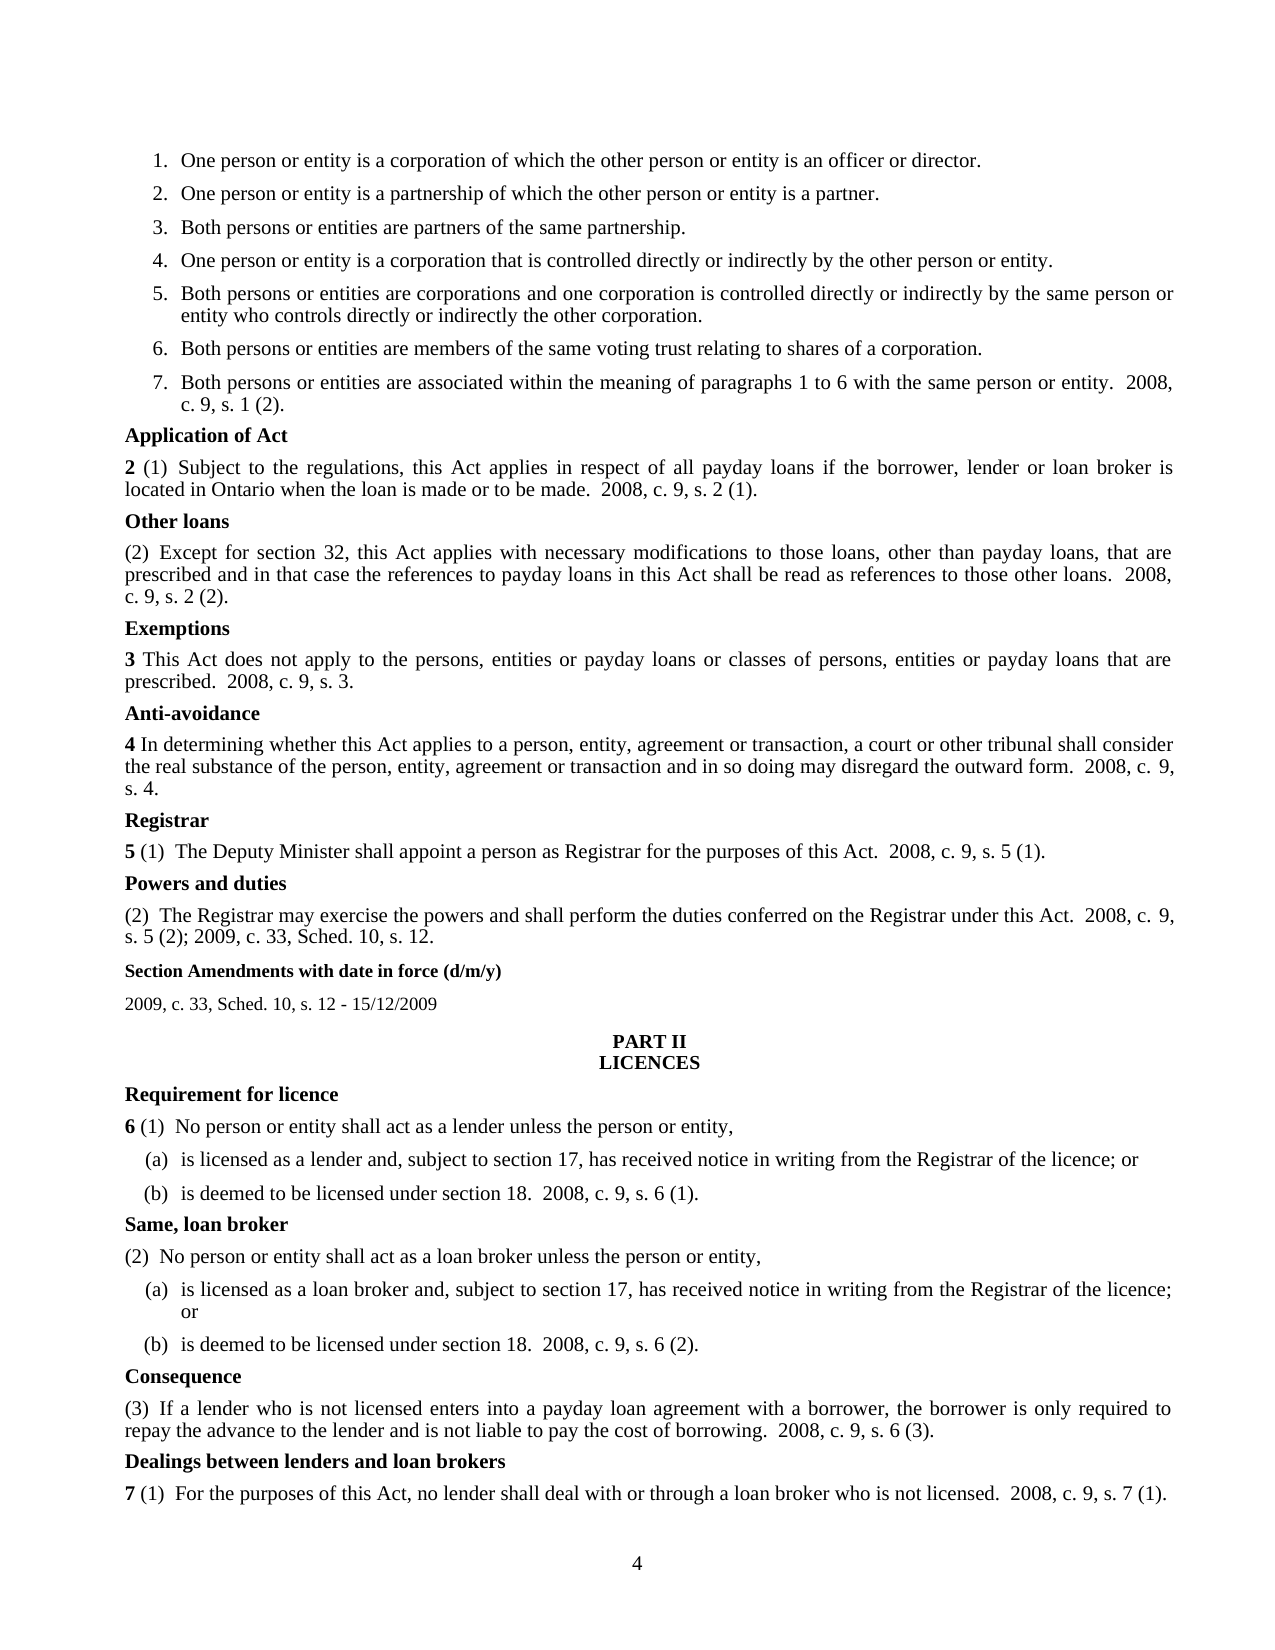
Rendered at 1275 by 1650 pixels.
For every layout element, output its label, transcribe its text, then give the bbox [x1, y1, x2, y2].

text Powers and duties [124, 876, 1174, 894]
text (2) Except for section 32, this Act applies with necessary modifications to those loans, other than payday loans, that are prescribed and in that case the references to payday loans in this Act shall be read as references to those other loans. 2008, c. 9, s. 2 (2). [124, 542, 1174, 607]
text 4. One person or entity is a corporation that is controlled directly or indirectly by the other person or entity. [124, 250, 1174, 272]
text Anti-avoidance [124, 705, 1174, 724]
text 5. Both persons or entities are corporations and one corporation is controlled directly or indirectly by the same person or entity who controls directly or indirectly the other corporation. [124, 283, 1174, 327]
text Requirement for licence [124, 1087, 1174, 1105]
text Section Amendments with date in force (d/m/y) [124, 960, 1174, 982]
text 5 (1) The Deputy Minister shall appoint a person as Registrar for the purposes of this Act. 2008, c. 9, s. 5 (1). [124, 841, 1174, 863]
text (a) is licensed as a loan broker and, subject to section 17, has received notice in writing from the Registrar of the licence; or [124, 1279, 1174, 1323]
text 7. Both persons or entities are associated within the meaning of paragraphs 1 to 6 with the same person or entity. 2008, c. 9, s. 1 (2). [124, 372, 1174, 415]
text Exemptions [124, 620, 1174, 639]
text 1. One person or entity is a corporation of which the other person or entity is an officer or director. [124, 150, 1174, 172]
text (3) If a lender who is not licensed enters into a payday loan agreement with a borrower, the borrower is only required to repay the advance to the lender and is not liable to pay the cost of borrowing. 2008, c. 9, s. 6 (3). [124, 1398, 1174, 1441]
text 2. One person or entity is a partnership of which the other person or entity is a partner. [124, 183, 1174, 205]
text (2) The Registrar may exercise the powers and shall perform the duties conferred on the Registrar under this Act. 2008, c. 9, s. 5 (2); 2009, c. 33, Sched. 10, s. 12. [124, 905, 1174, 948]
text (2) No person or entity shall act as a loan broker unless the person or entity, [124, 1246, 1174, 1268]
text 6 (1) No person or entity shall act as a lender unless the person or entity, [124, 1116, 1174, 1138]
text 6. Both persons or entities are members of the same voting trust relating to shares of a corporation. [124, 338, 1174, 360]
text Same, loan broker [124, 1217, 1174, 1236]
text (b) is deemed to be licensed under section 18. 2008, c. 9, s. 6 (2). [124, 1334, 1174, 1356]
text Other loans [124, 513, 1174, 532]
text Consequence [124, 1369, 1174, 1387]
text 2009, c. 33, Sched. 10, s. 12 - 15/12/2009 [124, 993, 1174, 1015]
text (b) is deemed to be licensed under section 18. 2008, c. 9, s. 6 (1). [124, 1182, 1174, 1204]
text 2 (1) Subject to the regulations, this Act applies in respect of all payday loans if the borrower, lender or loan broker is located in Ontario when the loan is made or to be made. 2008, c. 9, s. 2 (1). [124, 457, 1174, 501]
text Registrar [124, 812, 1174, 831]
text Application of Act [124, 428, 1174, 447]
text 3. Both persons or entities are partners of the same partnership. [124, 217, 1174, 238]
text 7 (1) For the purposes of this Act, no lender shall deal with or through a loan broker who is not licensed. 2008, c. 9, s. 7 (1). [124, 1483, 1174, 1505]
text 4 In determining whether this Act applies to a person, entity, agreement or transaction, a court or other tribunal shall consider the real substance of the person, entity, agreement or transaction and in so doing may disregard the outward form. 2008, c. 9, s. 4. [124, 734, 1174, 800]
text Dealings between lenders and loan brokers [124, 1454, 1174, 1473]
text PART II Licences [124, 1031, 1174, 1074]
text (a) is licensed as a lender and, subject to section 17, has received notice in writing from the Registrar of the licence; or [124, 1149, 1174, 1171]
text 3 This Act does not apply to the persons, entities or payday loans or classes of persons, entities or payday loans that are prescribed. 2008, c. 9, s. 3. [124, 649, 1174, 693]
